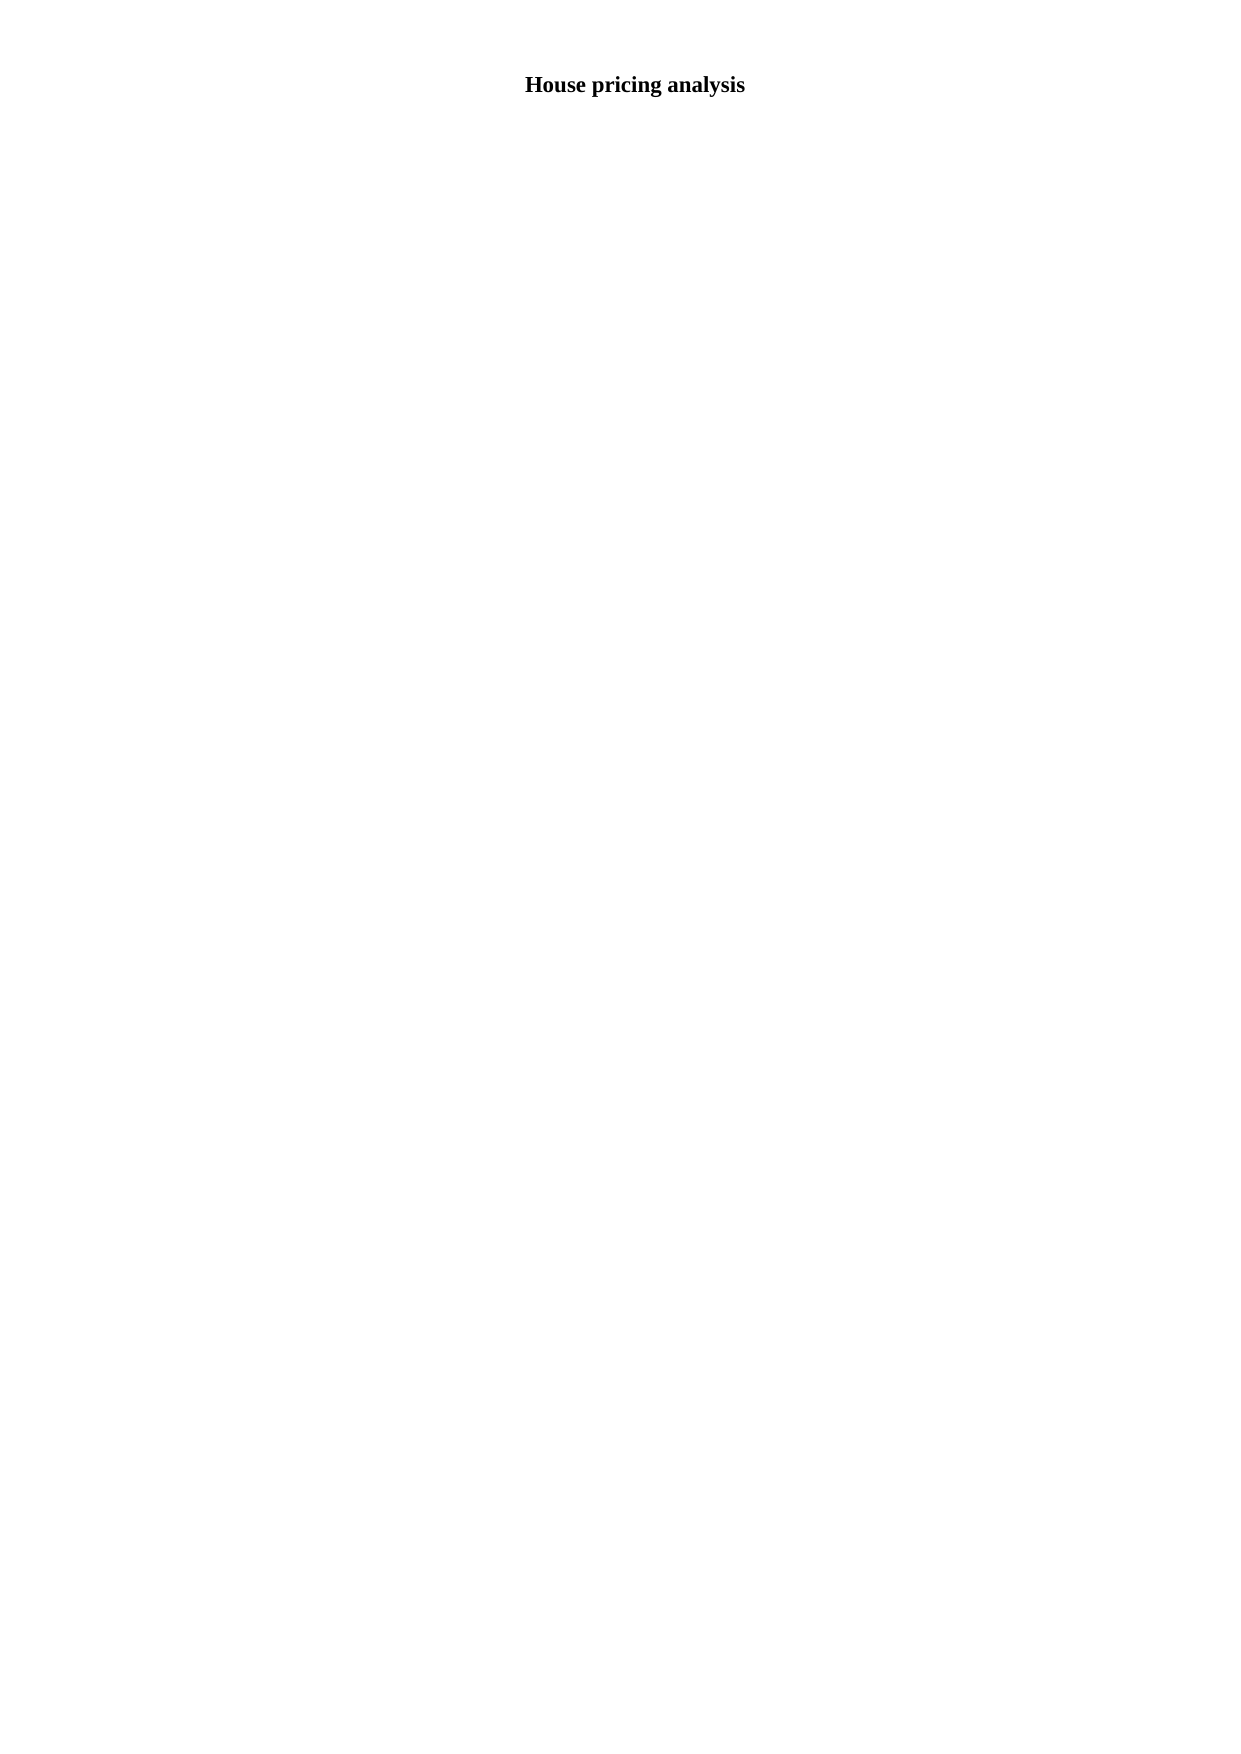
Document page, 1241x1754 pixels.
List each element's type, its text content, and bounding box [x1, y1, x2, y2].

text House pricing analysis [89, 72, 1181, 98]
